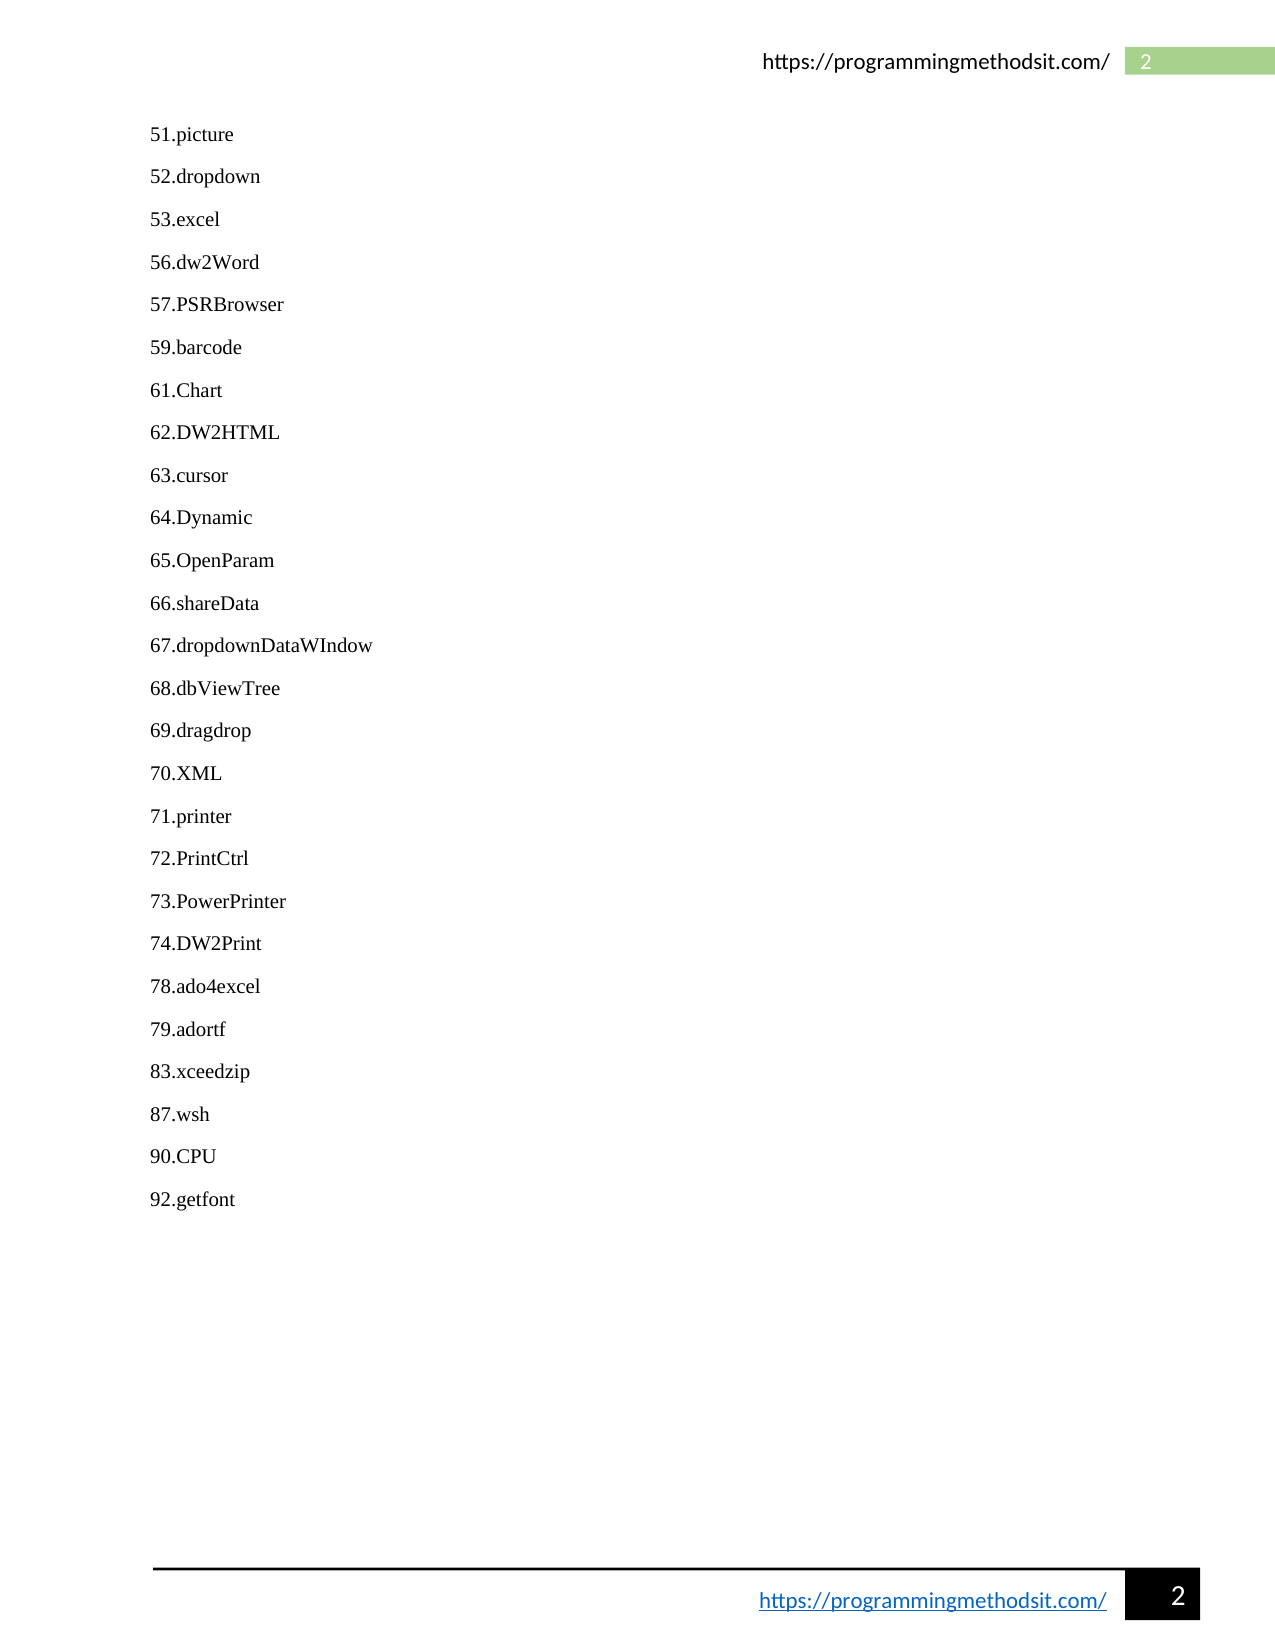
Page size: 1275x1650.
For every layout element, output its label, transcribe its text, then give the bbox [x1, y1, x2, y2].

text 65.OpenParam [150, 548, 1125, 572]
text 90.CPU [150, 1144, 1125, 1168]
text 56.dw2Word [150, 250, 1125, 274]
text 68.dbViewTree [150, 676, 1125, 700]
text 64.Dynamic [150, 505, 1125, 529]
text 74.DW2Print [150, 931, 1125, 955]
text 92.getfont [150, 1187, 1125, 1211]
text 69.dragdrop [150, 718, 1125, 742]
text 57.PSRBrowser [150, 292, 1125, 316]
text 62.DW2HTML [150, 420, 1125, 444]
text 53.excel [150, 207, 1125, 231]
text 83.xceedzip [150, 1059, 1125, 1083]
text 63.cursor [150, 463, 1125, 487]
text 67.dropdownDataWIndow [150, 633, 1125, 657]
text 72.PrintCtrl [150, 846, 1125, 870]
text 70.XML [150, 761, 1125, 785]
text 61.Chart [150, 377, 1125, 402]
text 52.dropdown [150, 164, 1125, 188]
text 59.barcode [150, 335, 1125, 359]
text 73.PowerPrinter [150, 889, 1125, 913]
text 51.picture [150, 122, 1125, 146]
text 87.wsh [150, 1102, 1125, 1126]
text 71.printer [150, 803, 1125, 828]
text 66.shareData [150, 591, 1125, 614]
text 79.adortf [150, 1017, 1125, 1041]
text 78.ado4excel [150, 974, 1125, 998]
